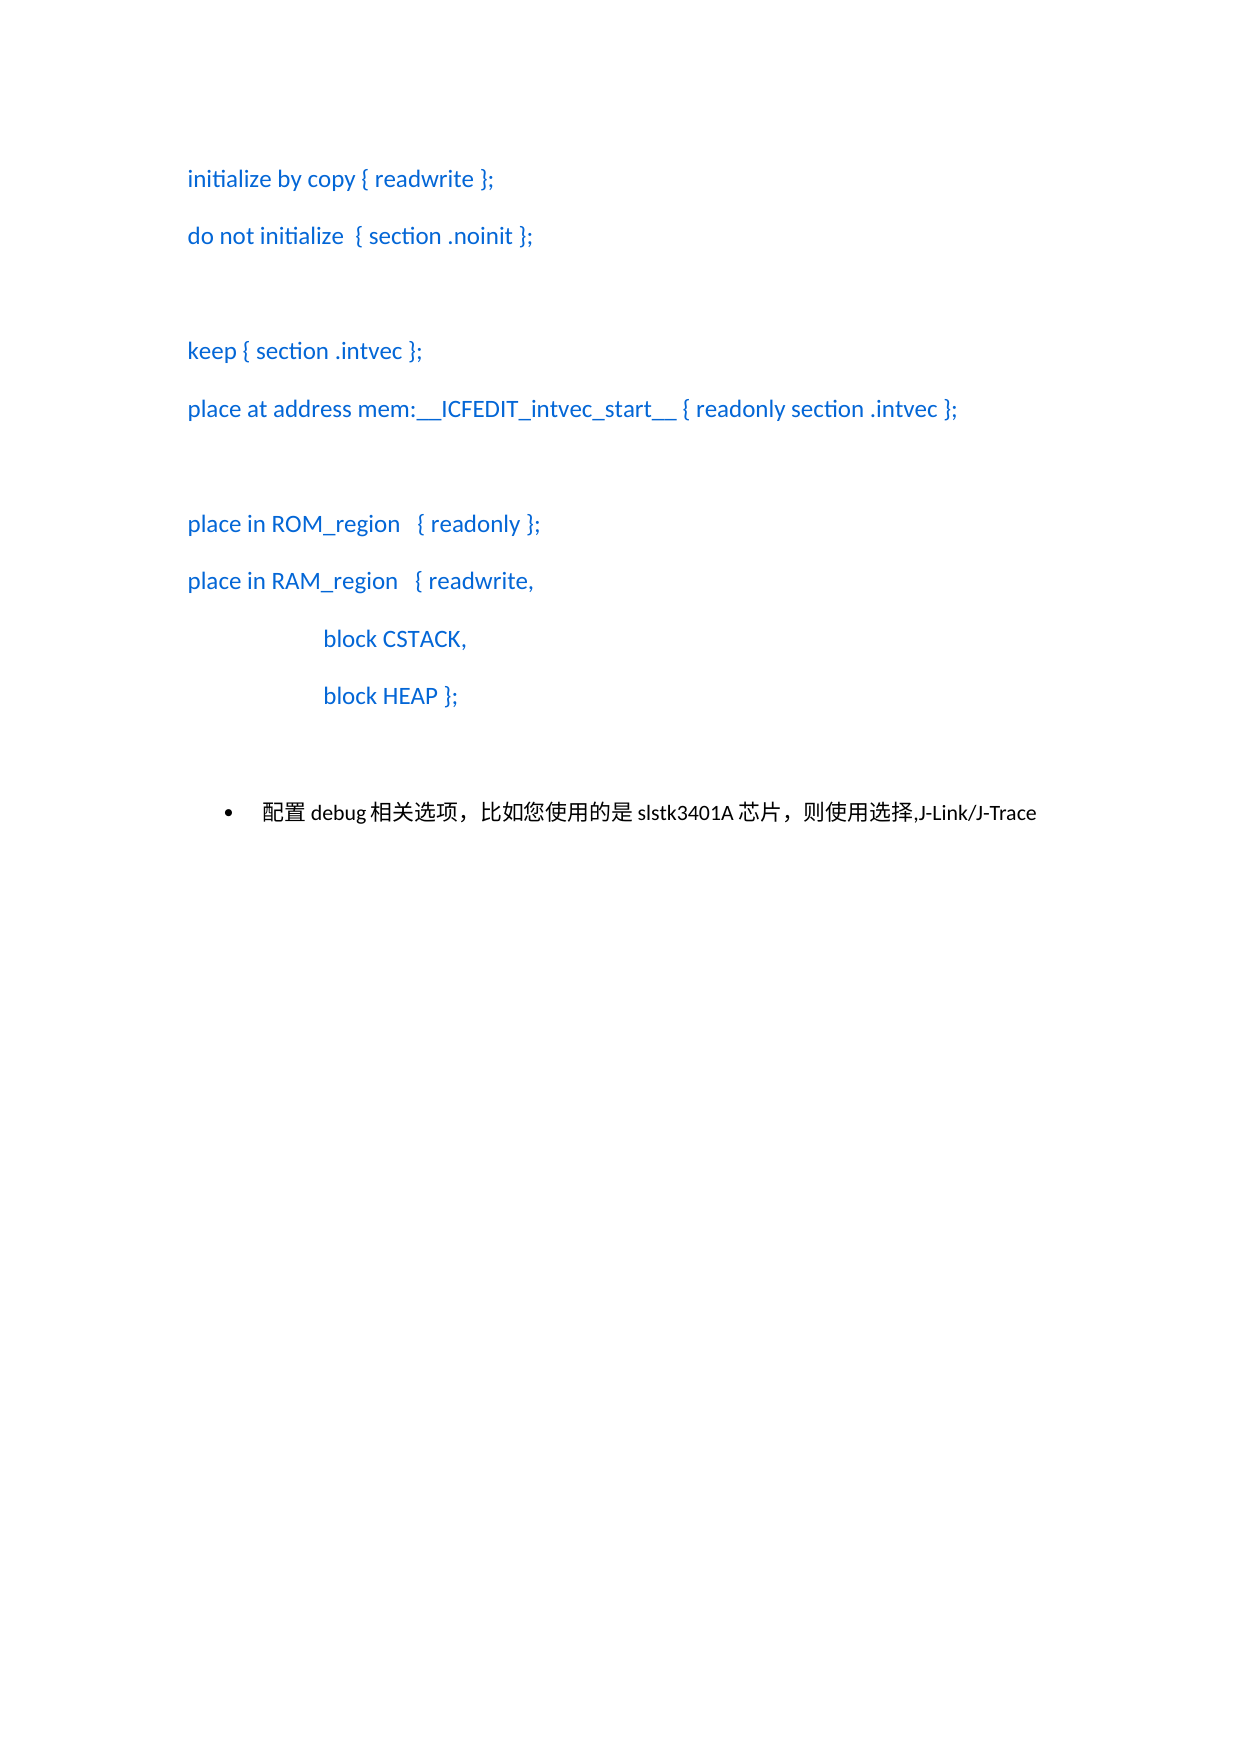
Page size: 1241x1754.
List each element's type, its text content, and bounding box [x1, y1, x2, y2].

list 配置debug相关选项，比如您使用的是slstk3401A芯片，则使用选择,J-Link/J-Trace [225, 794, 1053, 827]
text keep { section .intvec }; [187, 334, 1053, 367]
text block HEAP }; [187, 679, 1053, 712]
text initialize by copy { readwrite }; [187, 162, 1053, 194]
text do not initialize { section .noinit }; [187, 219, 1053, 252]
text block CSTACK, [187, 622, 1053, 654]
text place in ROM_region { readonly }; [187, 507, 1053, 539]
text place in RAM_region { readwrite, [187, 564, 1053, 597]
text place at address mem:__ICFEDIT_intvec_start__ { readonly section .intvec }; [187, 392, 1053, 424]
